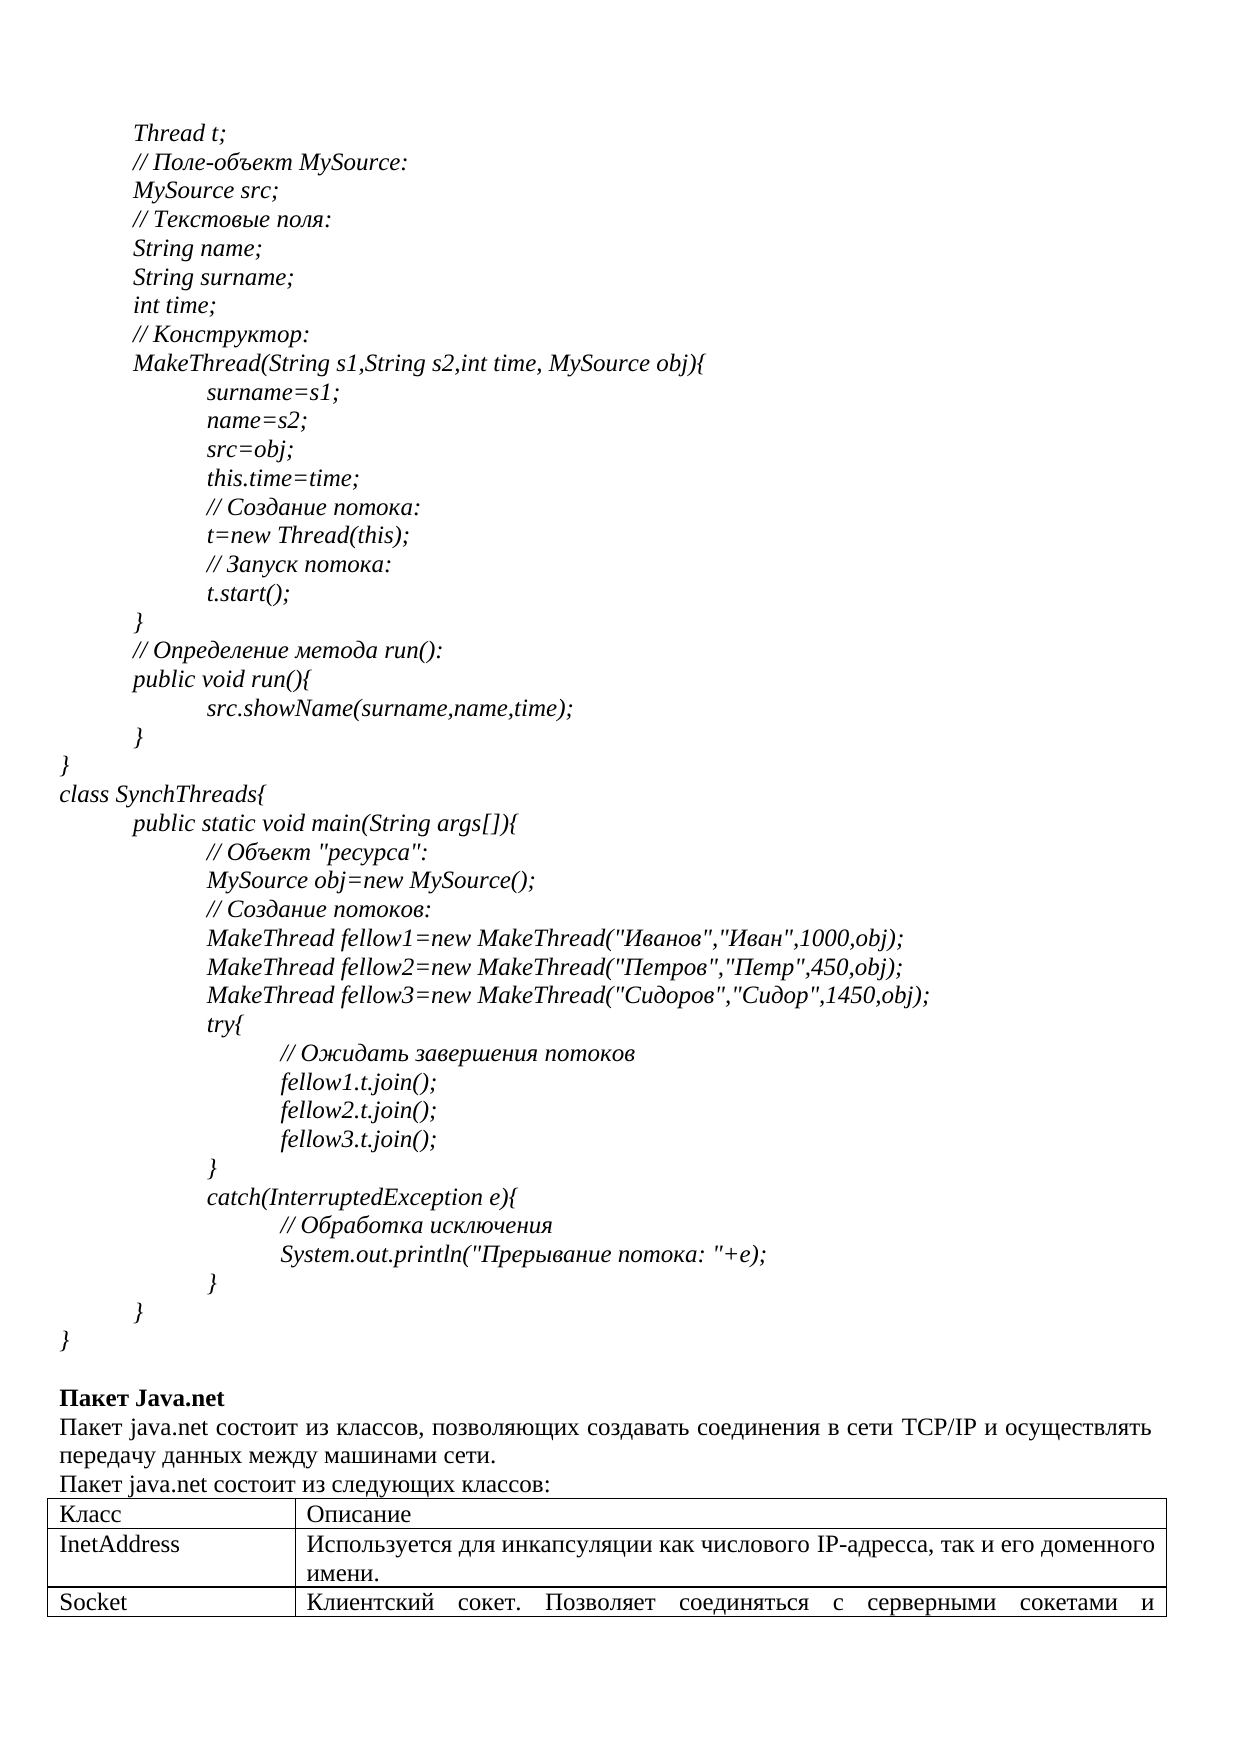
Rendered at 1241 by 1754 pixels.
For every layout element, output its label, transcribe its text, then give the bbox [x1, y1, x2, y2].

text src.showName(surname,name,time); [133, 693, 1152, 722]
text MakeThread fellow1=new MakeThread("Иванов","Иван",1000,obj); [133, 923, 1152, 952]
text } [133, 1268, 1152, 1297]
text MakeThread fellow3=new MakeThread("Сидоров","Сидор",1450,obj); [133, 981, 1152, 1009]
text public void run(){ [59, 664, 1152, 693]
text surname=s1; [133, 377, 1152, 406]
text this.time=time; [133, 463, 1152, 492]
text fellow2.t.join(); [207, 1096, 1152, 1124]
text // Создание потоков: [133, 894, 1152, 923]
table_cell Используется для инкапсуляции как числового IP-адресса, так и его доменного имени. [296, 1529, 1166, 1586]
text String surname; [59, 262, 1152, 291]
text // Текстовые поля: [59, 204, 1152, 233]
text MakeThread(String s1,String s2,int time, MySource obj){ [59, 348, 1152, 377]
text try{ [133, 1009, 1152, 1038]
text int time; [59, 291, 1152, 319]
text // Обработка исключения [207, 1211, 1152, 1239]
text src=obj; [133, 434, 1152, 463]
table_header Класс [48, 1499, 295, 1528]
text public static void main(String args[]){ [59, 808, 1152, 837]
text // Создание потока: [133, 492, 1152, 521]
text t.start(); [133, 578, 1152, 607]
text Thread t; [59, 118, 1152, 147]
text fellow3.t.join(); [207, 1124, 1152, 1153]
text } [59, 1297, 1152, 1326]
text } [59, 722, 1152, 751]
text System.out.println("Прерывание потока: "+e); [207, 1239, 1152, 1268]
table_cell Socket [48, 1588, 295, 1616]
text // Поле-объект MySource: [59, 147, 1152, 176]
text } [59, 1326, 1152, 1354]
text } [59, 751, 1152, 779]
text // Определение метода run(): [59, 636, 1152, 664]
text catch(InterruptedException e){ [133, 1182, 1152, 1211]
text // Конструктор: [59, 319, 1152, 348]
text // Запуск потока: [133, 549, 1152, 578]
text class SynchThreads{ [59, 779, 1152, 808]
table_header Описание [296, 1499, 1166, 1528]
text } [133, 1153, 1152, 1182]
text name=s2; [133, 406, 1152, 434]
text MakeThread fellow2=new MakeThread("Петров","Петр",450,obj); [133, 952, 1152, 981]
text fellow1.t.join(); [207, 1067, 1152, 1096]
text } [59, 607, 1152, 636]
table_cell InetAddress [48, 1529, 295, 1586]
text // Объект "ресурса": [133, 837, 1152, 866]
text MySource obj=new MySource(); [133, 866, 1152, 894]
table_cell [296, 1588, 1166, 1616]
text Пакет Java.net [59, 1383, 1152, 1412]
text t=new Thread(this); [133, 521, 1152, 549]
text MySource src; [59, 176, 1152, 204]
text // Ожидать завершения потоков [207, 1038, 1152, 1067]
text String name; [59, 233, 1152, 262]
text Пакет java.net состоит из следующих классов: [59, 1469, 1152, 1498]
text Пакет java.net состоит из классов, позволяющих создавать соединения в сети TCP/IP и осуществлять передачу данных между машинами сети. [59, 1412, 1152, 1469]
